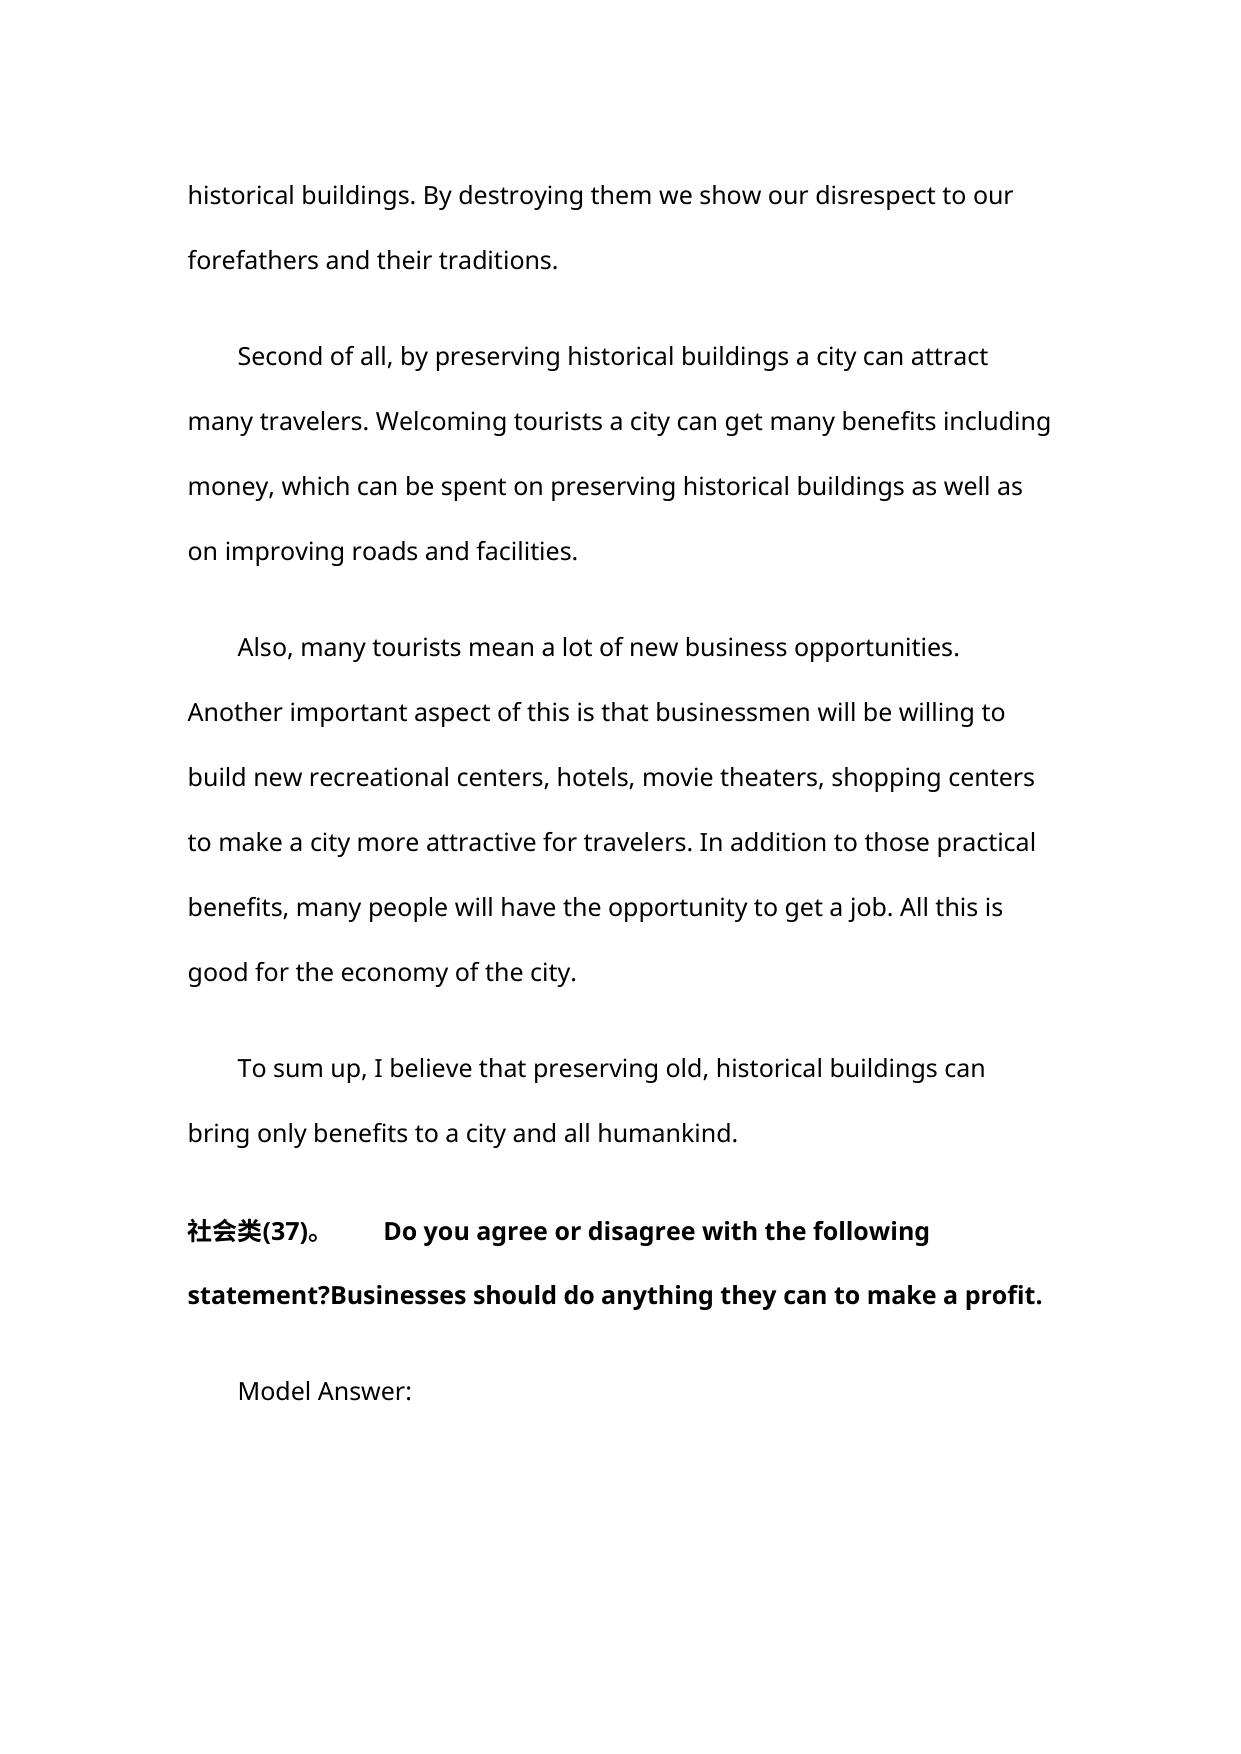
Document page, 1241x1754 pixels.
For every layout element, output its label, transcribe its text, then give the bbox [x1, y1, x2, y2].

text 社会类(37)。 Do you agree or disagree with the following statement?Businesses should do anything they can to make a profit. [187, 1197, 1053, 1327]
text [187, 162, 1053, 292]
text Also, many tourists mean a lot of new business opportunities. Another important aspect of this is that businessmen will be willing to build new recreational centers, hotels, movie theaters, shopping centers to make a city more attractive for travelers. In addition to those practical benefits, many people will have the opportunity to get a job. All this is good for the economy of the city. [187, 614, 1053, 1004]
text To sum up, I believe that preserving old, historical buildings can bring only benefits to a city and all humankind. [187, 1036, 1053, 1166]
text Model Answer: [187, 1358, 1053, 1423]
text Second of all, by preserving historical buildings a city can attract many travelers. Welcoming tourists a city can get many benefits including money, which can be spent on preserving historical buildings as well as on improving roads and facilities. [187, 323, 1053, 583]
